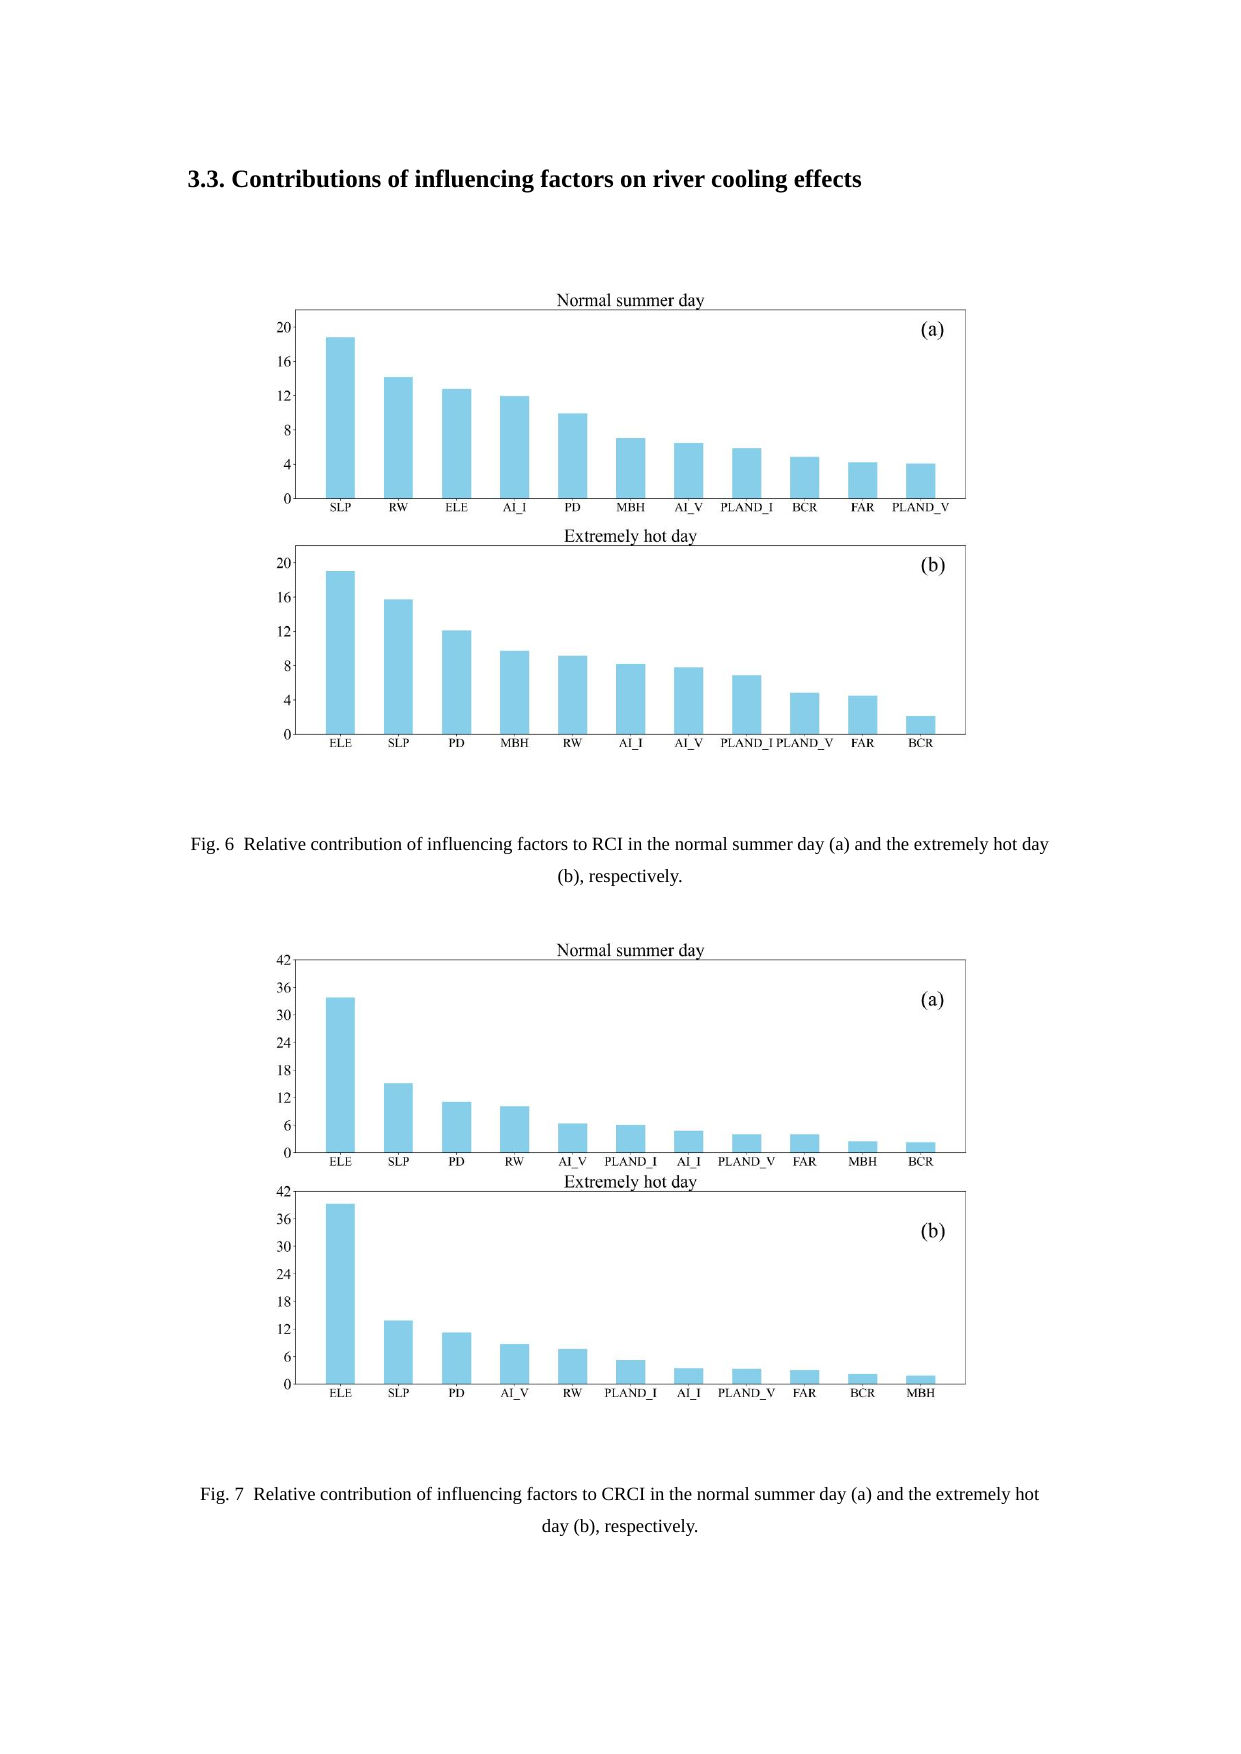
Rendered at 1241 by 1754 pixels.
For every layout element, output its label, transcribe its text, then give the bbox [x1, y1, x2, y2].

text Fig. 7 Relative contribution of influencing factors to CRCI in the normal summer day (a) and the extremely hot day (b), respectively. [187, 1477, 1053, 1542]
text Fig. 6 Relative contribution of influencing factors to RCI in the normal summer day (a) and the extremely hot day (b), respectively. [187, 827, 1053, 892]
picture [187, 892, 1052, 1454]
subtitle 3.3. Contributions of influencing factors on river cooling effects [187, 162, 1053, 194]
picture [187, 242, 1052, 804]
